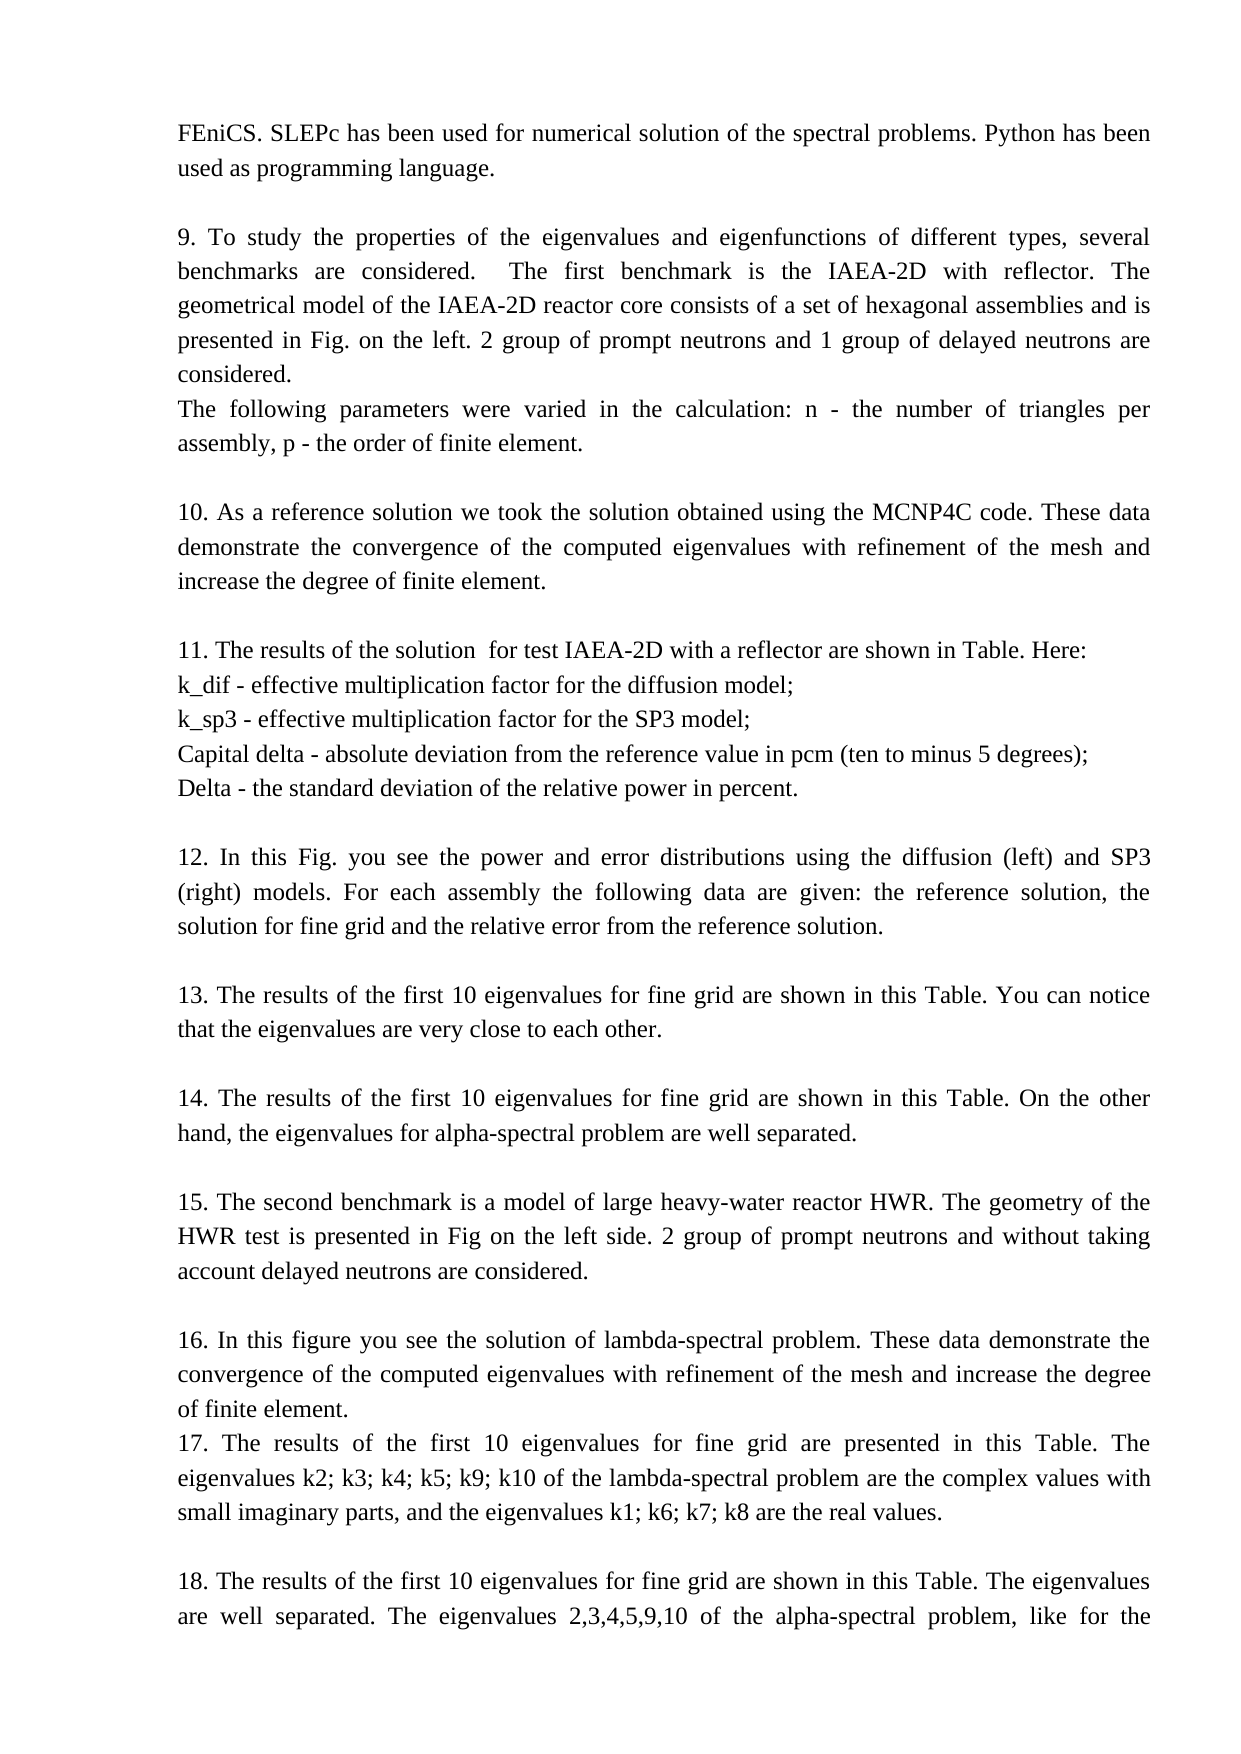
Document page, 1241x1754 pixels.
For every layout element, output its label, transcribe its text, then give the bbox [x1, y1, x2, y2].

text k_dif - effective multiplication factor for the diffusion model; [177, 670, 1152, 698]
text 16. In this figure you see the solution of lambda-spectral problem. These data demonstrate the convergence of the computed eigenvalues with refinement of the mesh and increase the degree of finite element. [177, 1325, 1152, 1423]
text 14. The results of the first 10 eigenvalues for fine grid are shown in this Table. On the other hand, the eigenvalues for alpha-spectral problem are well separated. [177, 1083, 1152, 1147]
text 17. The results of the first 10 eigenvalues for fine grid are presented in this Table. The eigenvalues k2; k3; k4; k5; k9; k10 of the lambda-spectral problem are the complex values with small imaginary parts, and the eigenvalues k1; k6; k7; k8 are the real values. [177, 1428, 1152, 1526]
text Capital delta - absolute deviation from the reference value in pcm (ten to minus 5 degrees); [177, 739, 1152, 767]
text 10. As a reference solution we took the solution obtained using the MCNP4C code. These data demonstrate the convergence of the computed eigenvalues with refinement of the mesh and increase the degree of finite element. [177, 497, 1152, 595]
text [177, 118, 1152, 181]
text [177, 1566, 1152, 1629]
text 12. In this Fig. you see the power and error distributions using the diffusion (left) and SP3 (right) models. For each assembly the following data are given: the reference solution, the solution for fine grid and the relative error from the reference solution. [177, 842, 1152, 940]
text 9. To study the properties of the eigenvalues and eigenfunctions of different types, several benchmarks are considered. The first benchmark is the IAEA-2D with reflector. The geometrical model of the IAEA-2D reactor core consists of a set of hexagonal assemblies and is presented in Fig. on the left. 2 group of prompt neutrons and 1 group of delayed neutrons are considered. [177, 222, 1152, 388]
text Delta - the standard deviation of the relative power in percent. [177, 773, 1152, 802]
text 13. The results of the first 10 eigenvalues for fine grid are shown in this Table. You can notice that the eigenvalues are very close to each other. [177, 980, 1152, 1043]
text k_sp3 - effective multiplication factor for the SP3 model; [177, 704, 1152, 733]
text 11. The results of the solution for test IAEA-2D with a reflector are shown in Table. Here: [177, 635, 1152, 664]
text The following parameters were varied in the calculation: n - the number of triangles per assembly, p - the order of finite element. [177, 394, 1152, 457]
text 15. The second benchmark is a model of large heavy-water reactor HWR. The geometry of the HWR test is presented in Fig on the left side. 2 group of prompt neutrons and without taking account delayed neutrons are considered. [177, 1187, 1152, 1285]
